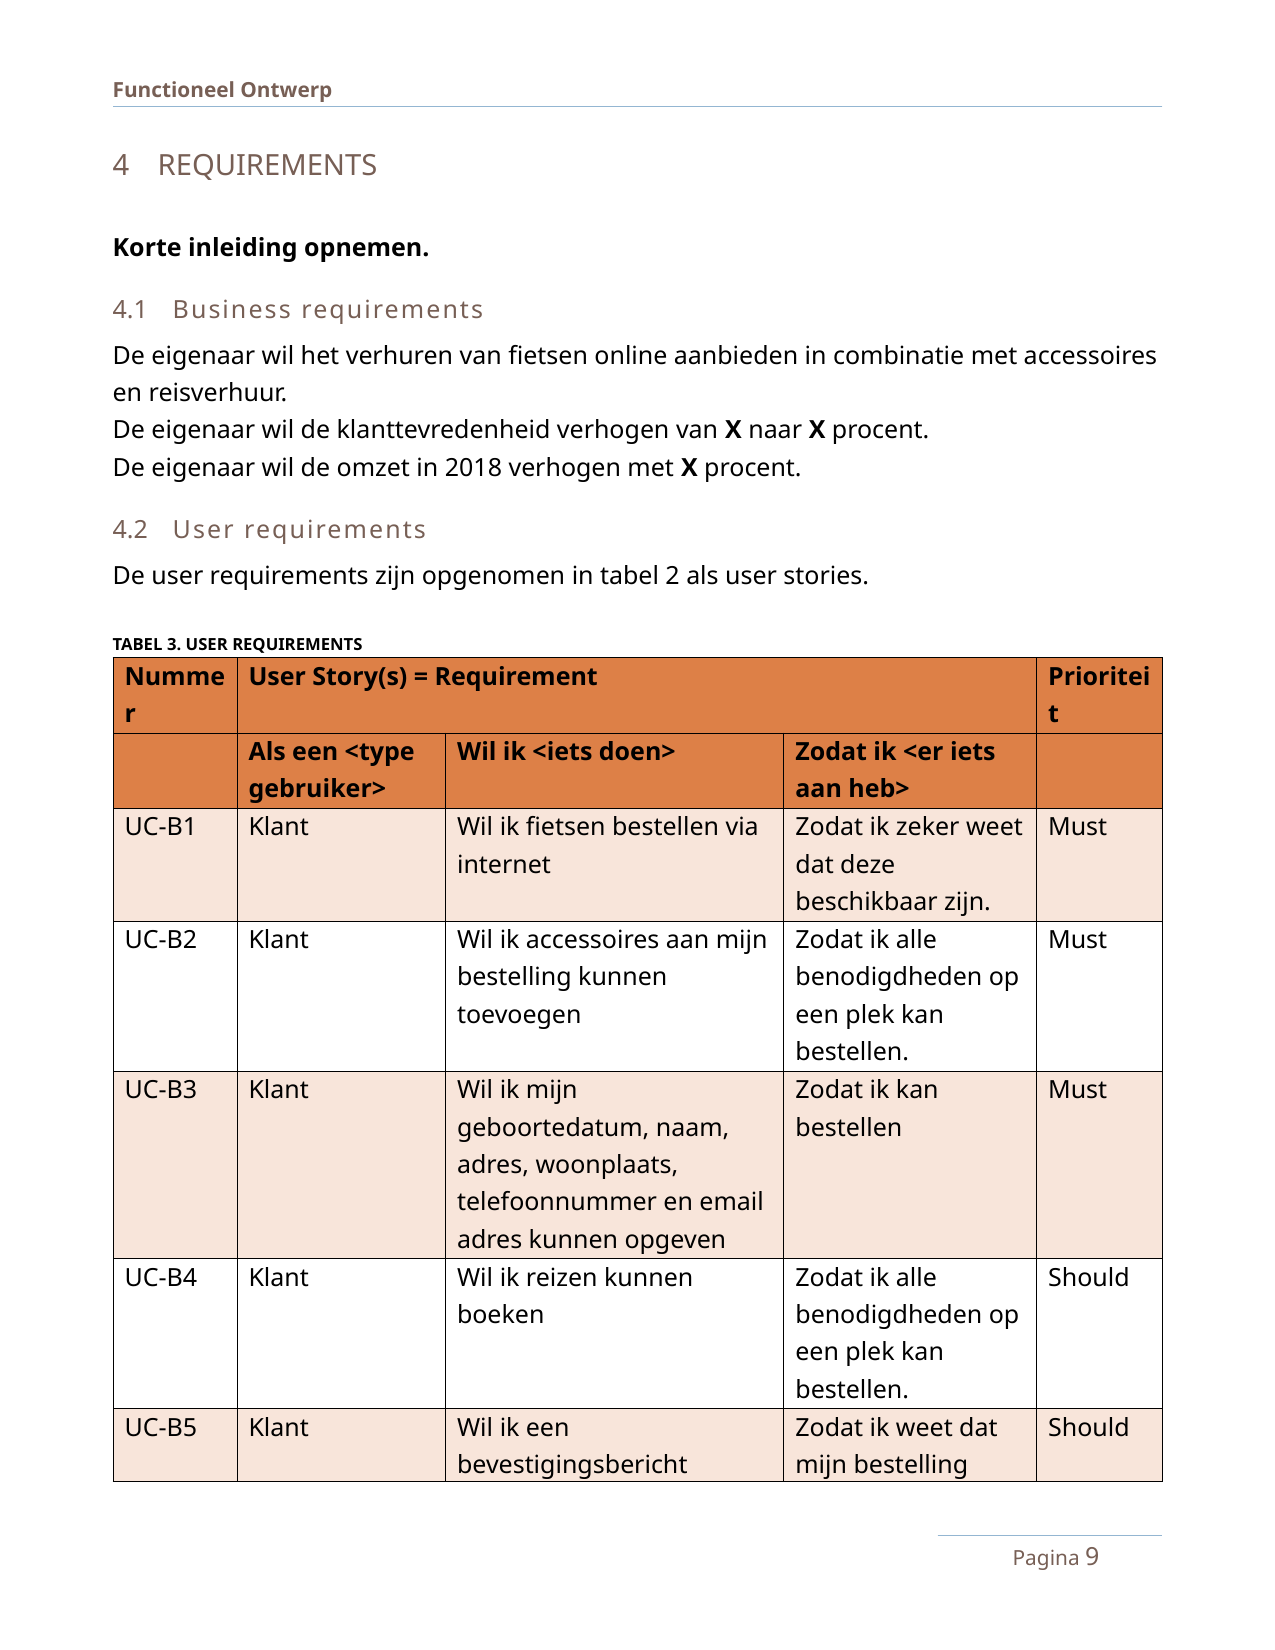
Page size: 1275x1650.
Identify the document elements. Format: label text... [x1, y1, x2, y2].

table_cell Zodat ik <er iets aan heb> [784, 734, 1036, 808]
text De user requirements zijn opgenomen in tabel 2 als user stories. [112, 558, 1162, 592]
table_cell Wil ik accessoires aan mijn bestelling kunnen toevoegen [446, 922, 783, 1071]
table_cell Should [1037, 1409, 1162, 1481]
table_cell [784, 1409, 1036, 1481]
table_cell Zodat ik alle benodigdheden op een plek kan bestellen. [784, 1259, 1036, 1408]
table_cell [446, 1409, 783, 1481]
table_cell Klant [238, 809, 445, 921]
text Tabel 3. User Requirements [112, 632, 1162, 655]
table_cell UC-B4 [114, 1259, 237, 1408]
table_cell Wil ik reizen kunnen boeken [446, 1259, 783, 1408]
table_cell UC-B2 [114, 922, 237, 1071]
table_cell UC-B5 [114, 1409, 237, 1481]
table_cell Must [1037, 922, 1162, 1071]
table_cell Wil ik fietsen bestellen via internet [446, 809, 783, 921]
subtitle Business requirements [112, 292, 1162, 326]
table_cell UC-B3 [114, 1072, 237, 1258]
text De eigenaar wil de omzet in 2018 verhogen met X procent. [112, 449, 1162, 483]
table_cell Must [1037, 809, 1162, 921]
table_header Prioriteit [1037, 658, 1162, 733]
table_cell Klant [238, 1259, 445, 1408]
subtitle Requirements [112, 144, 1162, 183]
table_cell Klant [238, 1409, 445, 1481]
table_header Nummer [114, 658, 237, 733]
table_cell Zodat ik kan bestellen [784, 1072, 1036, 1258]
table_cell Wil ik mijn geboortedatum, naam, adres, woonplaats, telefoonnummer en email adres kunnen opgeven [446, 1072, 783, 1258]
text Korte inleiding opnemen. [112, 229, 1162, 263]
table_cell Klant [238, 1072, 445, 1258]
subtitle User requirements [112, 512, 1162, 546]
table_cell Should [1037, 1259, 1162, 1408]
text De eigenaar wil de klanttevredenheid verhogen van X naar X procent. [112, 412, 1162, 446]
table_cell UC-B1 [114, 809, 237, 921]
table_cell Zodat ik zeker weet dat deze beschikbaar zijn. [784, 809, 1036, 921]
table_cell Must [1037, 1072, 1162, 1258]
table_cell Wil ik <iets doen> [446, 734, 783, 808]
table_header User Story(s) = Requirement [238, 658, 1036, 733]
table_cell Als een <type gebruiker> [238, 734, 445, 808]
table_cell Klant [238, 922, 445, 1071]
table_cell Zodat ik alle benodigdheden op een plek kan bestellen. [784, 922, 1036, 1071]
table_cell [114, 734, 237, 808]
table_cell [1037, 734, 1162, 808]
text De eigenaar wil het verhuren van fietsen online aanbieden in combinatie met accessoires en reisverhuur. [112, 337, 1162, 409]
